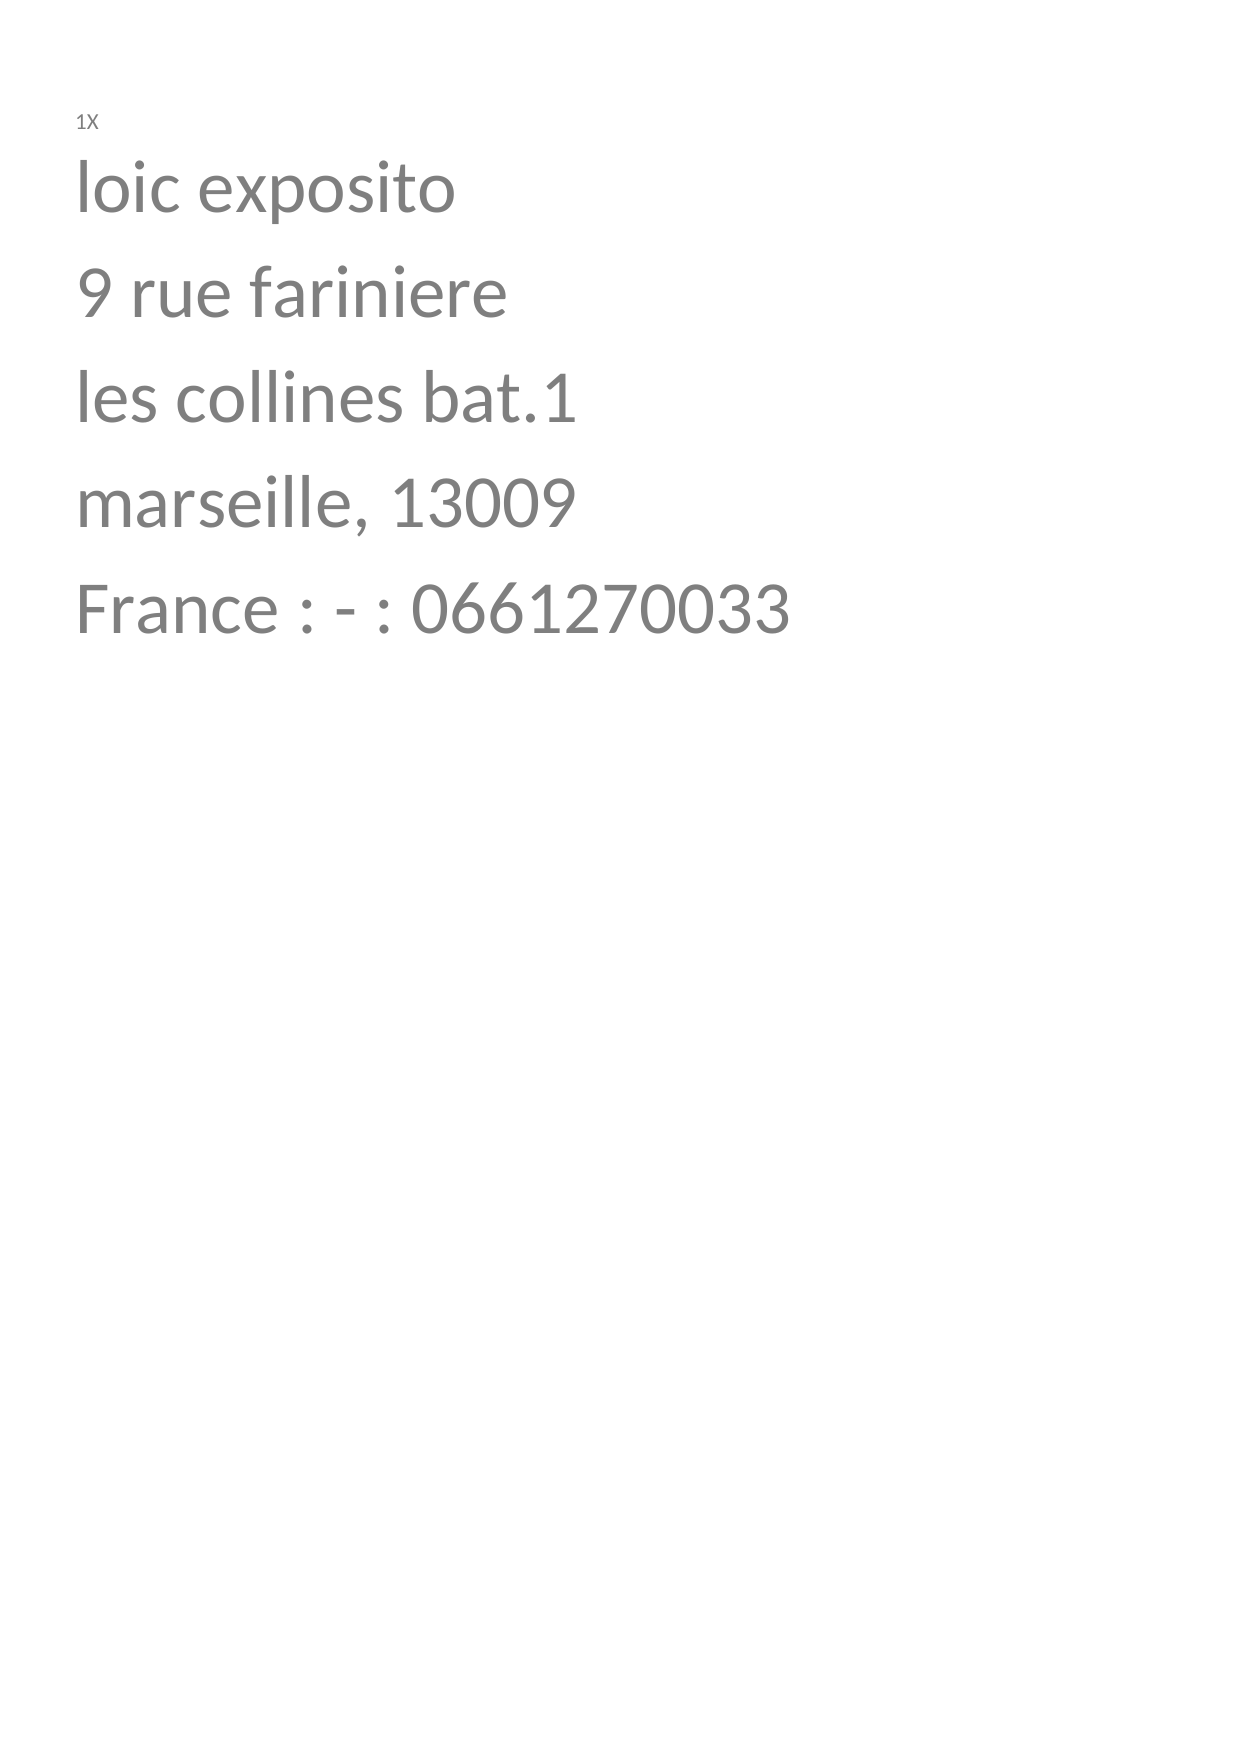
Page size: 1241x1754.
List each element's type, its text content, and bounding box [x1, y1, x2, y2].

text marseille, 13009 [75, 455, 1165, 547]
text France : - : 0661270033 [75, 560, 1165, 652]
text les collines bat.1 [75, 350, 1165, 441]
text 1X [75, 107, 1165, 135]
text loic exposito [75, 139, 1165, 231]
text 9 rue fariniere [75, 244, 1165, 336]
